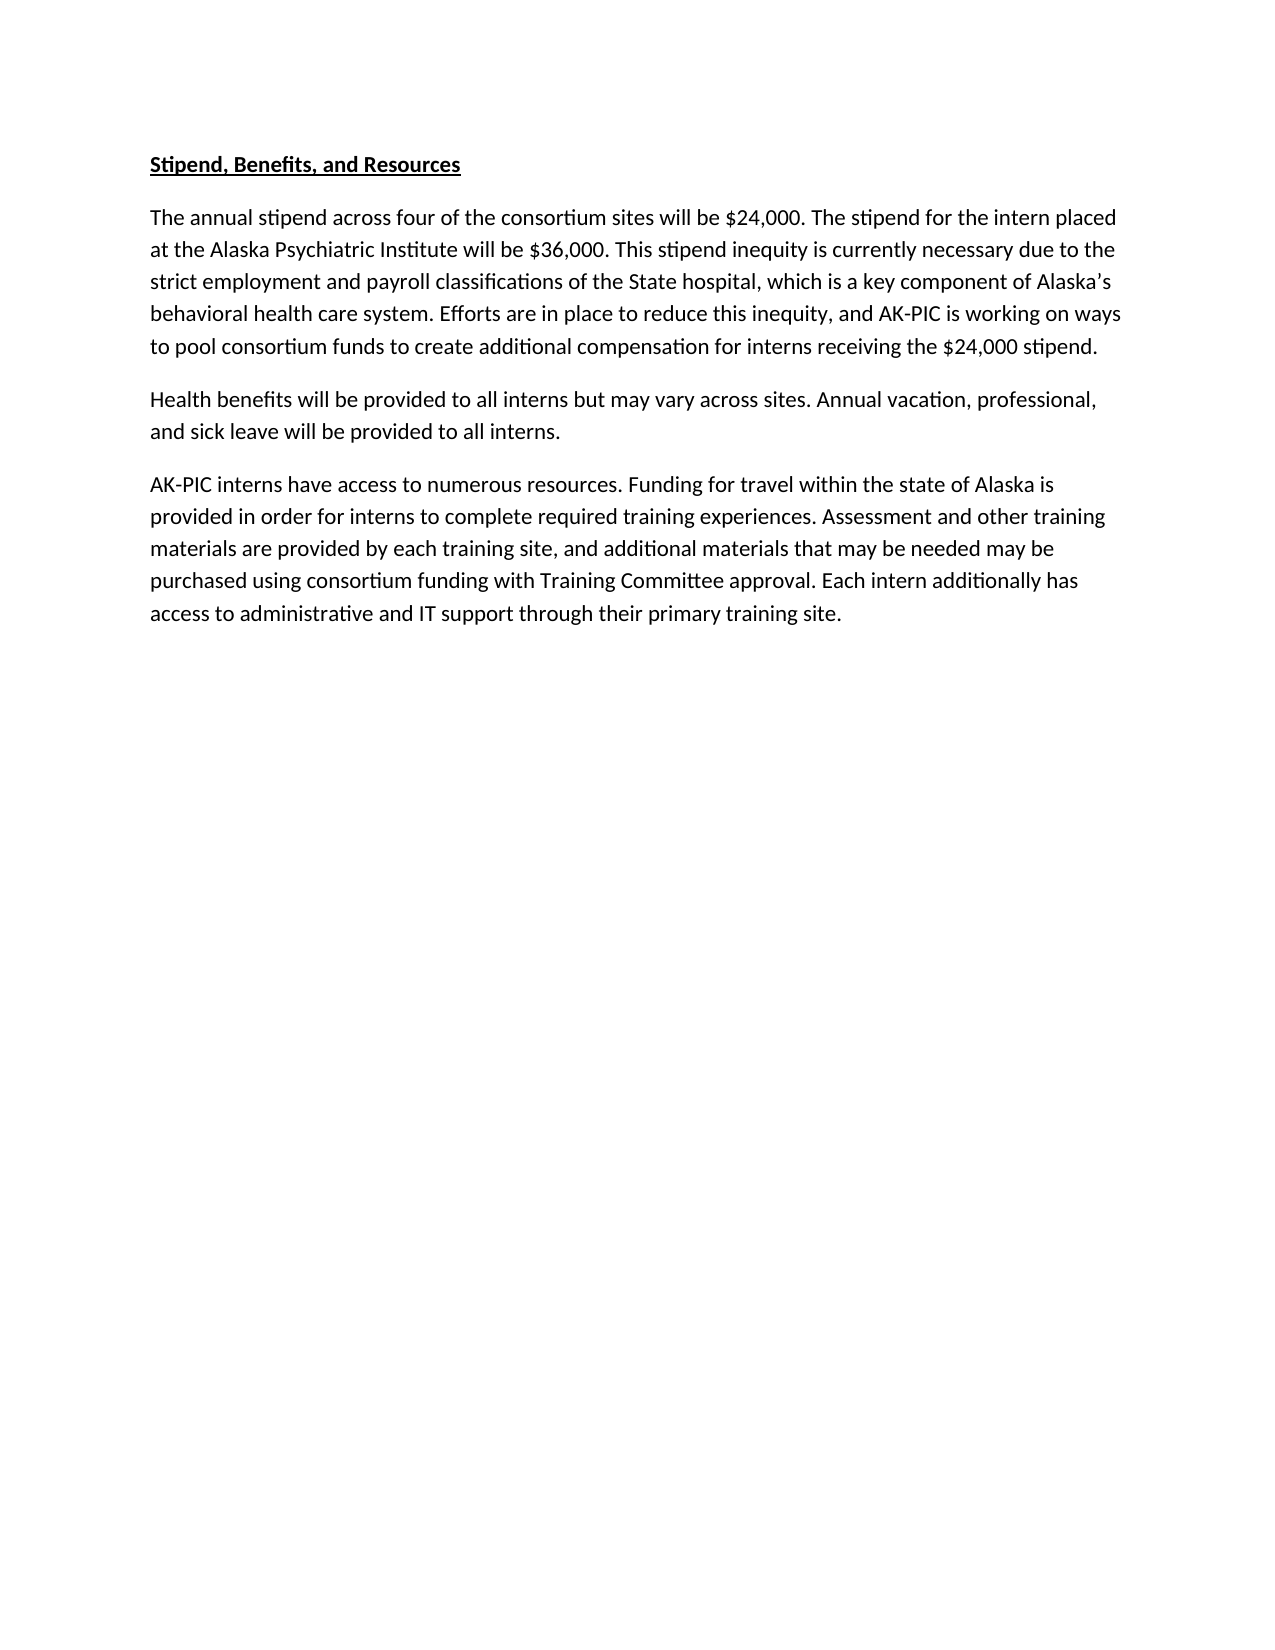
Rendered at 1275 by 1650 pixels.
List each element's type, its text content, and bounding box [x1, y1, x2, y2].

text The annual stipend across four of the consortium sites will be $24,000. The stipend for the intern placed at the Alaska Psychiatric Institute will be $36,000. This stipend inequity is currently necessary due to the strict employment and payroll classifications of the State hospital, which is a key component of Alaska’s behavioral health care system. Efforts are in place to reduce this inequity, and AK-PIC is working on ways to pool consortium funds to create additional compensation for interns receiving the $24,000 stipend. [150, 203, 1125, 360]
text AK-PIC interns have access to numerous resources. Funding for travel within the state of Alaska is provided in order for interns to complete required training experiences. Assessment and other training materials are provided by each training site, and additional materials that may be needed may be purchased using consortium funding with Training Committee approval. Each intern additionally has access to administrative and IT support through their primary training site. [150, 470, 1125, 627]
text Health benefits will be provided to all interns but may vary across sites. Annual vacation, professional, and sick leave will be provided to all interns. [150, 385, 1125, 445]
text Stipend, Benefits, and Resources [150, 150, 1125, 178]
